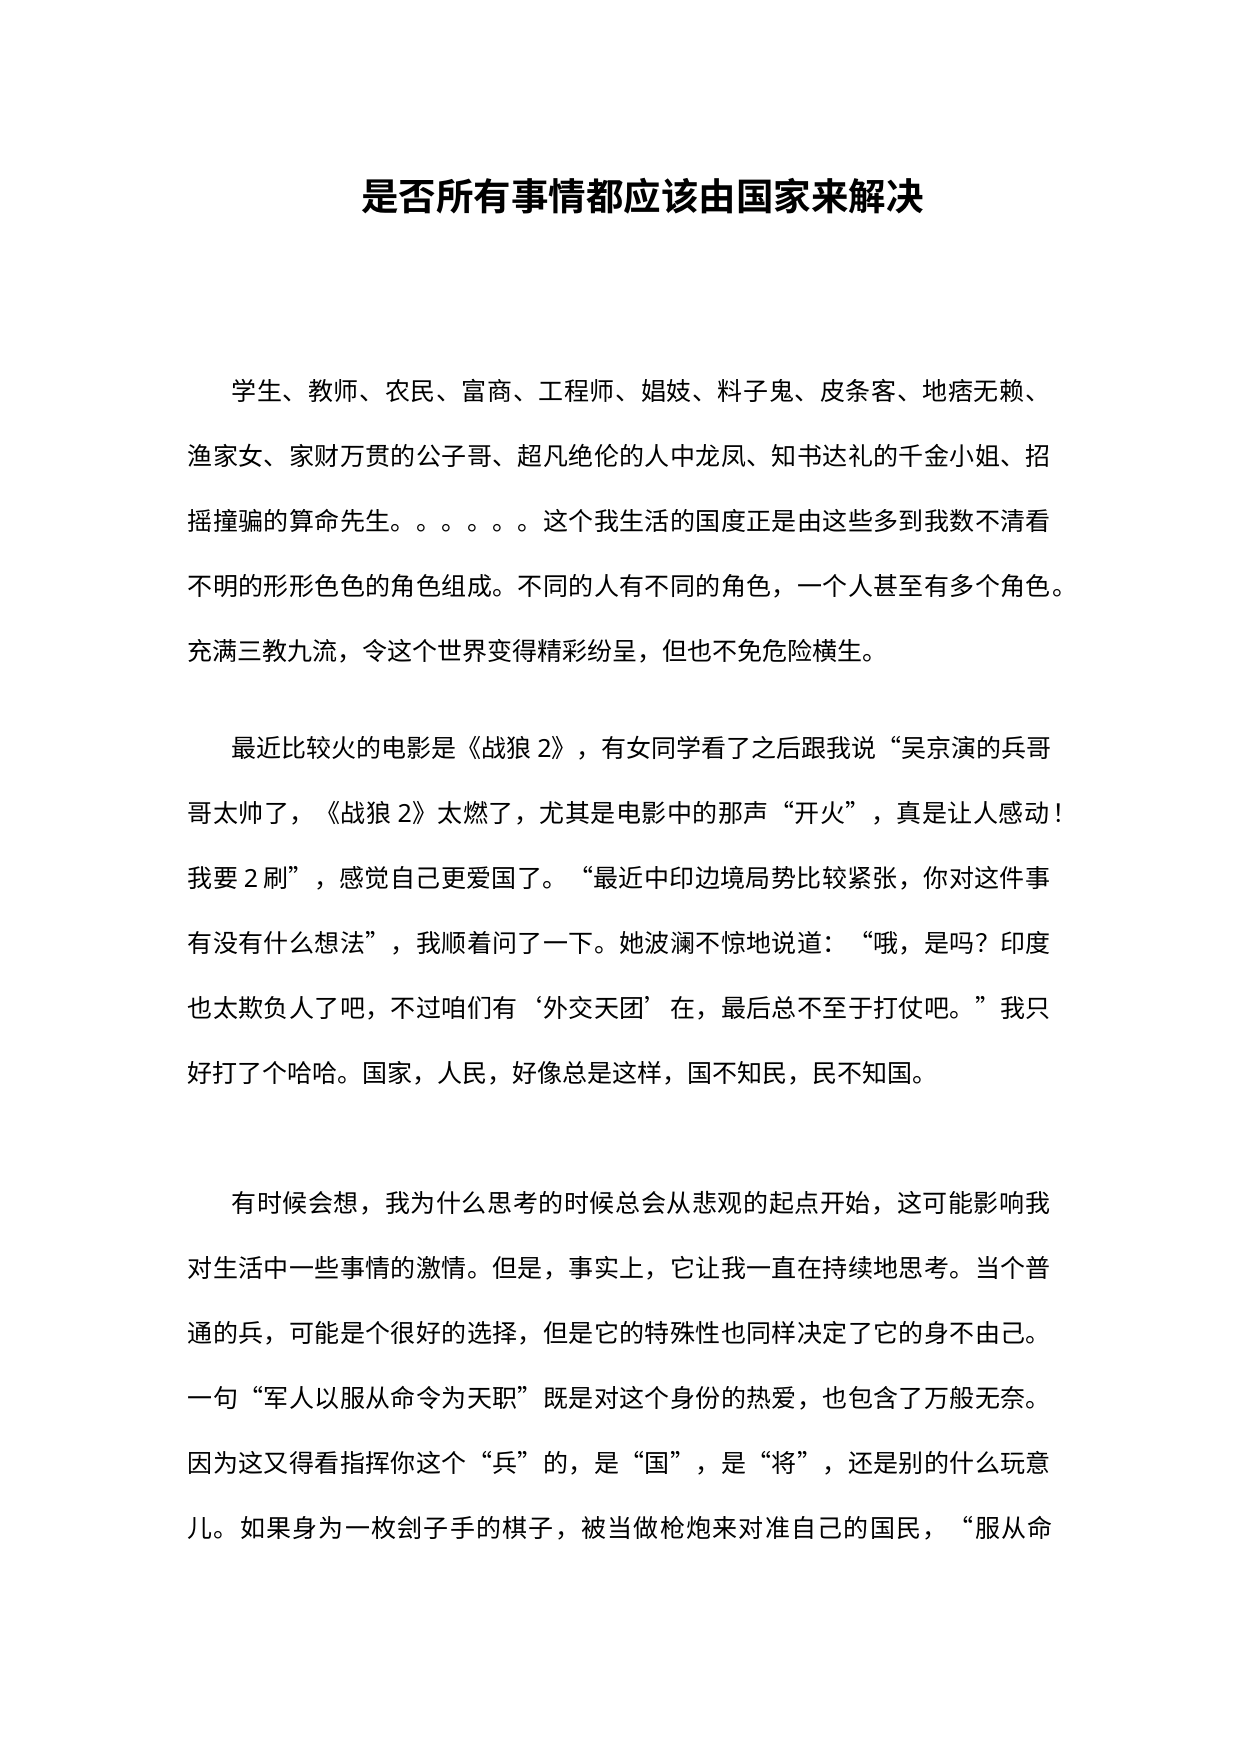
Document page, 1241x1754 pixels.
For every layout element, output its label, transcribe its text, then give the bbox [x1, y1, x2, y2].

text 最近比较火的电影是《战狼2》，有女同学看了之后跟我说“吴京演的兵哥哥太帅了，《战狼2》太燃了，尤其是电影中的那声“开火”，真是让人感动！我要2刷”，感觉自己更爱国了。“最近中印边境局势比较紧张，你对这件事有没有什么想法”，我顺着问了一下。她波澜不惊地说道：“哦，是吗？印度也太欺负人了吧，不过咱们有‘外交天团’在，最后总不至于打仗吧。”我只好打了个哈哈。国家，人民，好像总是这样，国不知民，民不知国。 [187, 714, 1053, 1104]
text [187, 1169, 1053, 1559]
text 学生、教师、农民、富商、工程师、娼妓、料子鬼、皮条客、地痞无赖、渔家女、家财万贯的公子哥、超凡绝伦的人中龙凤、知书达礼的千金小姐、招摇撞骗的算命先生。。。。。。这个我生活的国度正是由这些多到我数不清看不明的形形色色的角色组成。不同的人有不同的角色，一个人甚至有多个角色。充满三教九流，令这个世界变得精彩纷呈，但也不免危险横生。 [187, 357, 1053, 682]
text 是否所有事情都应该由国家来解决 [187, 162, 1053, 227]
